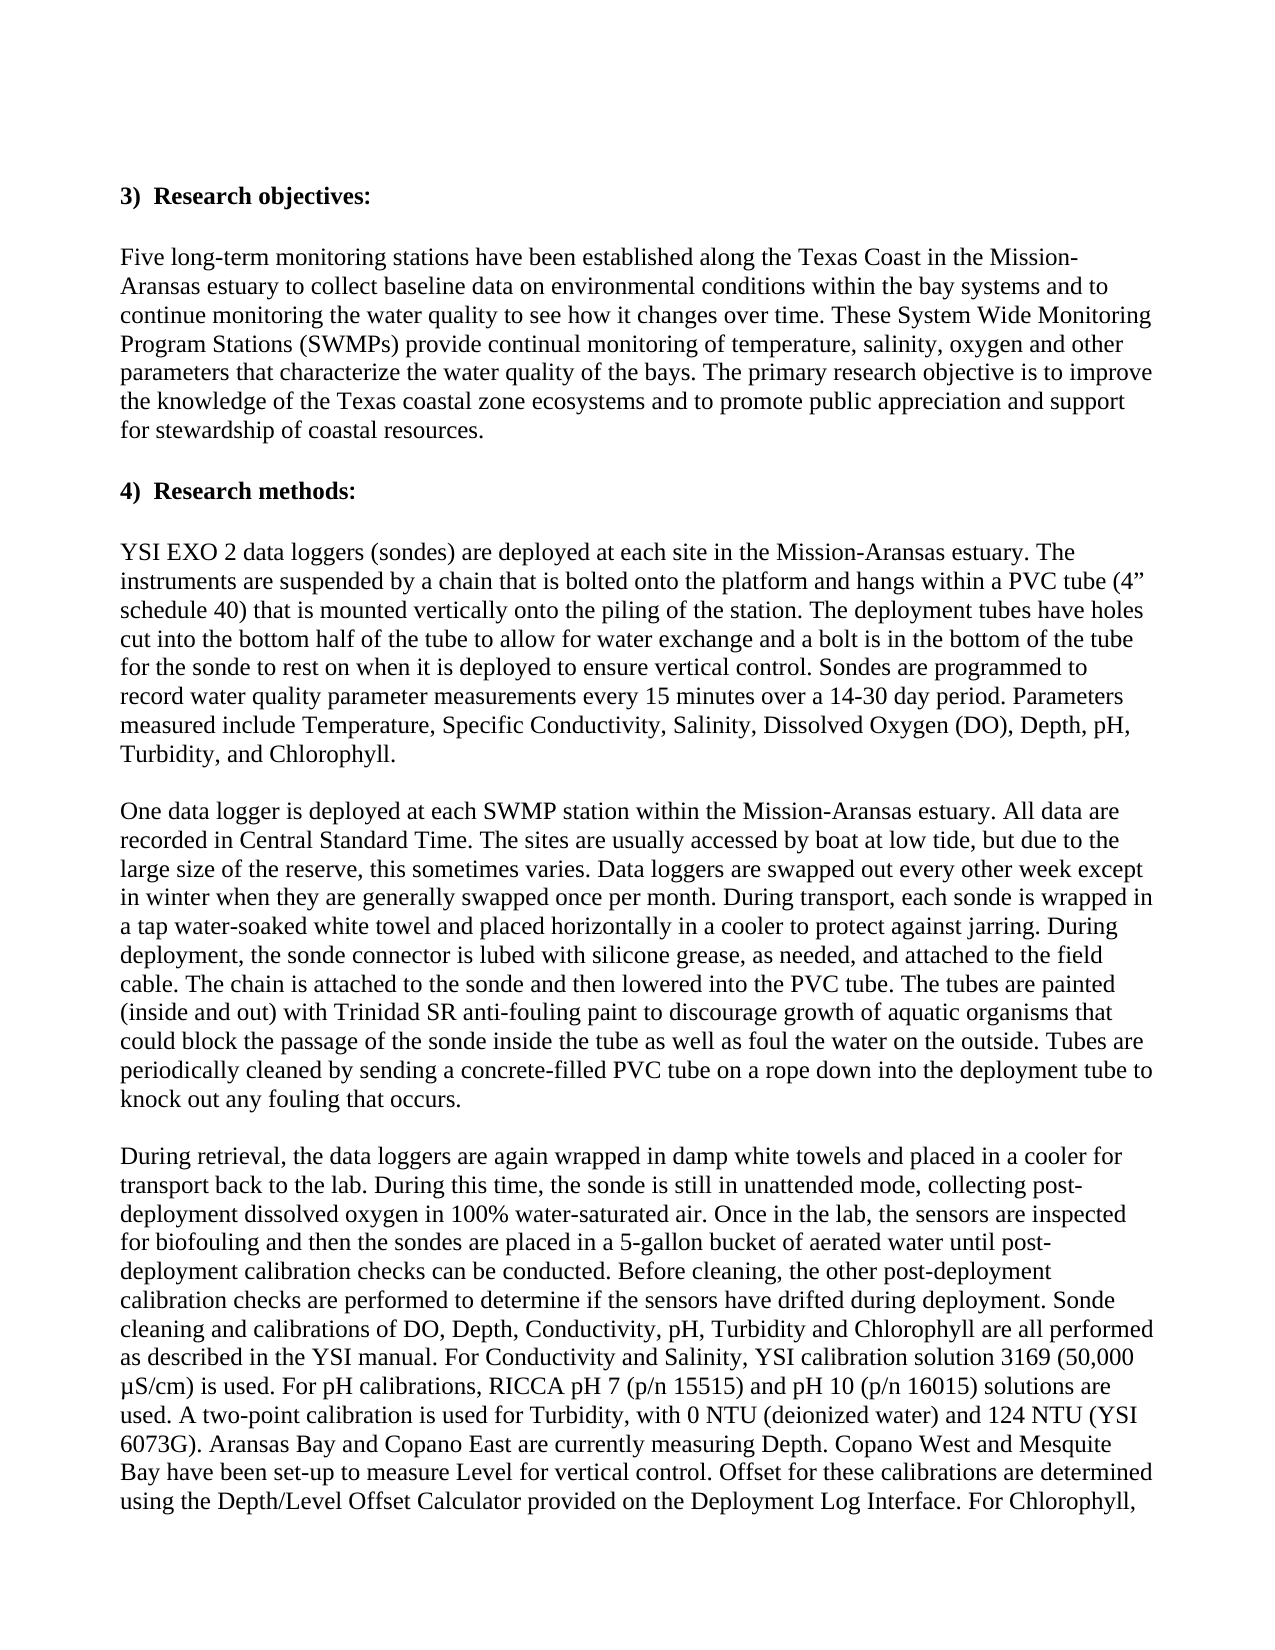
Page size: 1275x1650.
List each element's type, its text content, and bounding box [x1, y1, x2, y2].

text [120, 1141, 1155, 1515]
text 4) Research methods: [120, 475, 1155, 506]
text 3) Research objectives: [120, 180, 1155, 211]
text One data logger is deployed at each SWMP station within the Mission-Aransas estuary. All data are recorded in Central Standard Time. The sites are usually accessed by boat at low tide, but due to the large size of the reserve, this sometimes varies. Data loggers are swapped out every other week except in winter when they are generally swapped once per month. During transport, each sonde is wrapped in a tap water-soaked white towel and placed horizontally in a cooler to protect against jarring. During deployment, the sonde connector is lubed with silicone grease, as needed, and attached to the field cable. The chain is attached to the sonde and then lowered into the PVC tube. The tubes are painted (inside and out) with Trinidad SR anti-fouling paint to discourage growth of aquatic organisms that could block the passage of the sonde inside the tube as well as foul the water on the outside. Tubes are periodically cleaned by sending a concrete-filled PVC tube on a rope down into the deployment tube to knock out any fouling that occurs. [120, 796, 1155, 1112]
text Five long-term monitoring stations have been established along the Texas Coast in the Mission-Aransas estuary to collect baseline data on environmental conditions within the bay systems and to continue monitoring the water quality to see how it changes over time. These System Wide Monitoring Program Stations (SWMPs) provide continual monitoring of temperature, salinity, oxygen and other parameters that characterize the water quality of the bays. The primary research objective is to improve the knowledge of the Texas coastal zone ecosystems and to promote public appreciation and support for stewardship of coastal resources. [120, 242, 1155, 444]
text YSI EXO 2 data loggers (sondes) are deployed at each site in the Mission-Aransas estuary. The instruments are suspended by a chain that is bolted onto the platform and hangs within a PVC tube (4” schedule 40) that is mounted vertically onto the piling of the station. The deployment tubes have holes cut into the bottom half of the tube to allow for water exchange and a bolt is in the bottom of the tube for the sonde to rest on when it is deployed to ensure vertical control. Sondes are programmed to record water quality parameter measurements every 15 minutes over a 14-30 day period. Parameters measured include Temperature, Specific Conductivity, Salinity, Dissolved Oxygen (DO), Depth, pH, Turbidity, and Chlorophyll. [120, 537, 1155, 767]
